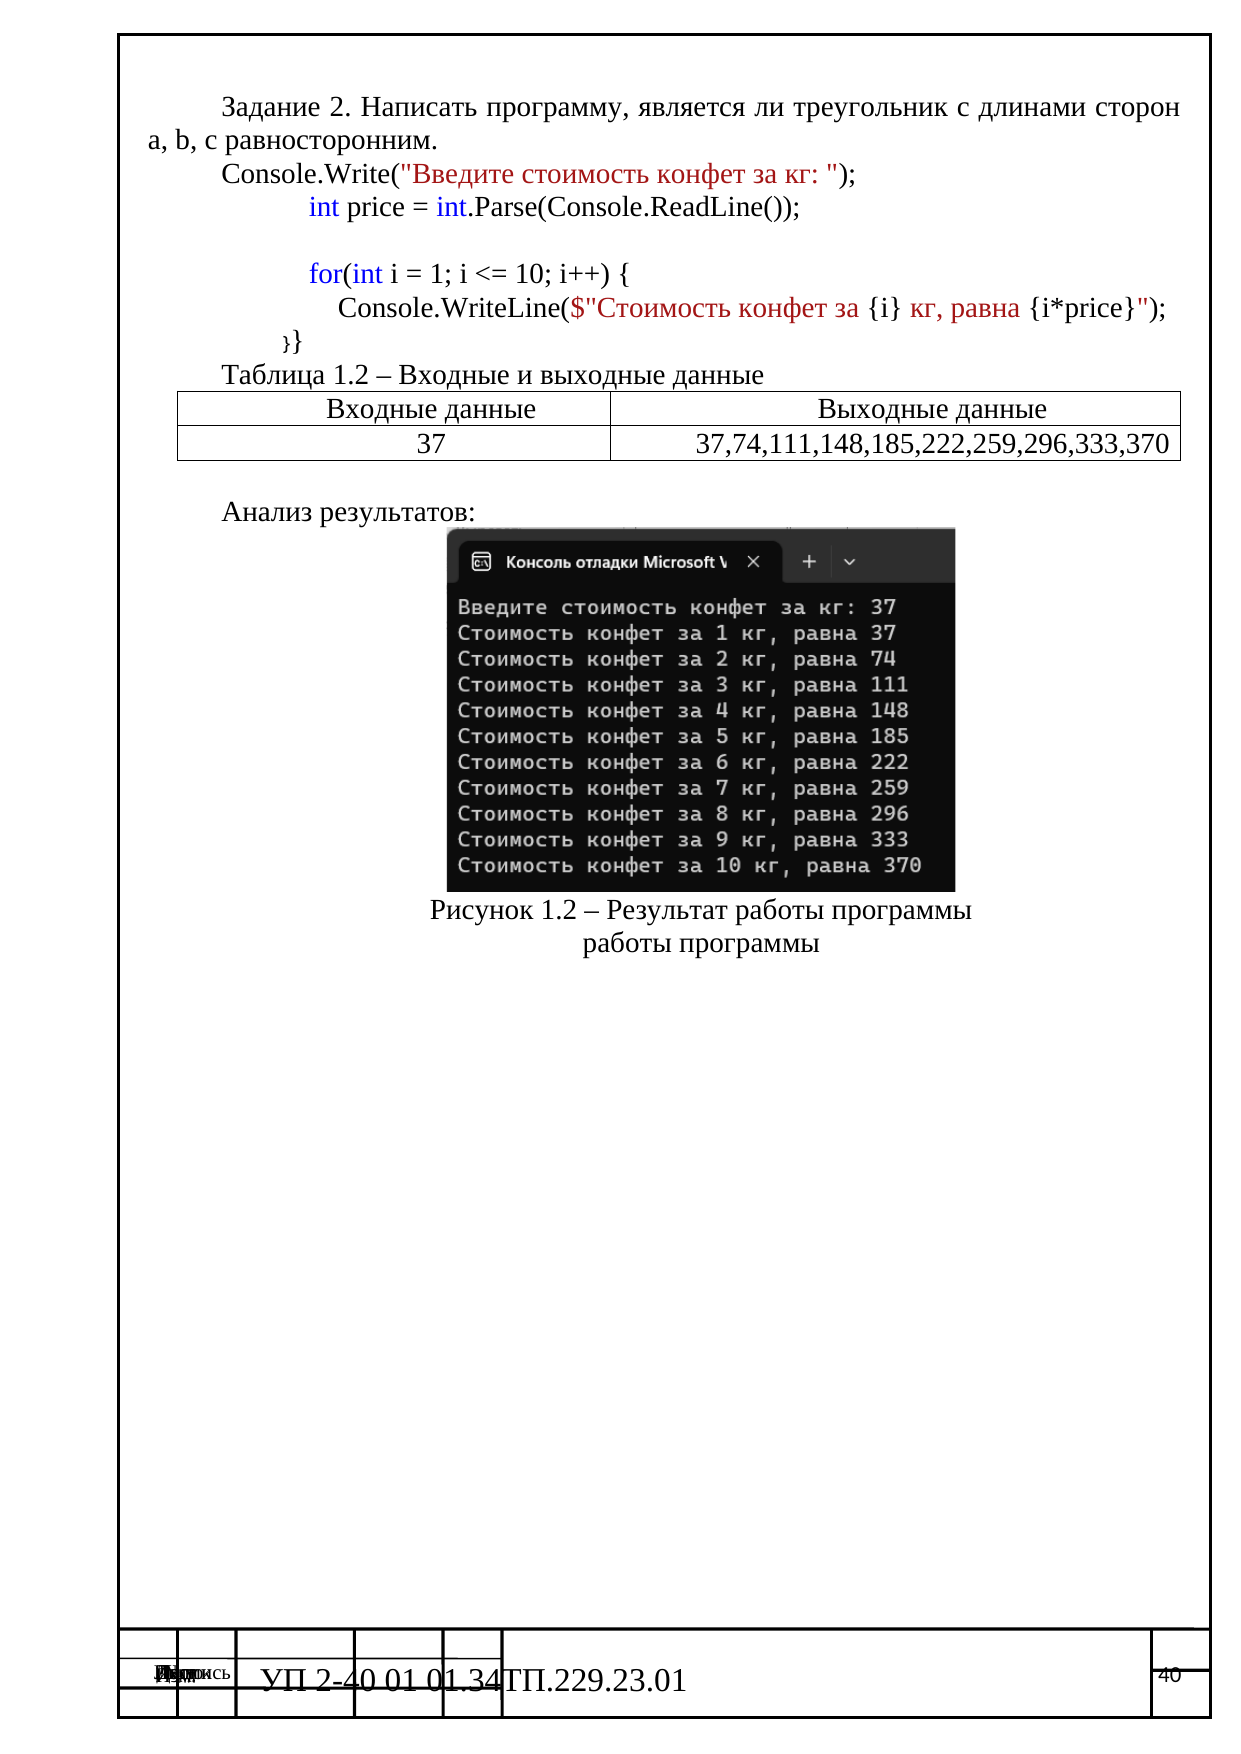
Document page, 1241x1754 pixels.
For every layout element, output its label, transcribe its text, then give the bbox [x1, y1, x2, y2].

table_cell 37,74,111,148,185,222,259,296,333,370 [611, 426, 1180, 460]
text работы программы [148, 926, 1181, 959]
text Console.WriteLine($"Стоимость конфет за {i} кг, равна {i*price}"); [148, 290, 1181, 323]
table_header Выходные данные [611, 392, 1180, 425]
text for(int i = 1; i <= 10; i++) { [148, 256, 1181, 290]
text Рисунок 1.2 – Результат работы программы [148, 892, 1181, 926]
text Задание 2. Написать программу, является ли треугольник с длинами сторон a, b, c равносторонним. [148, 89, 1181, 156]
text Таблица 1.2 – Входные и выходные данные [148, 357, 1181, 391]
text int price = int.Parse(Console.ReadLine()); [148, 189, 1181, 223]
text Анализ результатов: [148, 494, 1181, 528]
table_header Входные данные [178, 392, 610, 425]
table_cell 37 [178, 426, 610, 460]
picture [446, 527, 956, 892]
text Console.Write("Введите стоимость конфет за кг: "); [148, 156, 1181, 189]
text }} [148, 323, 1181, 357]
